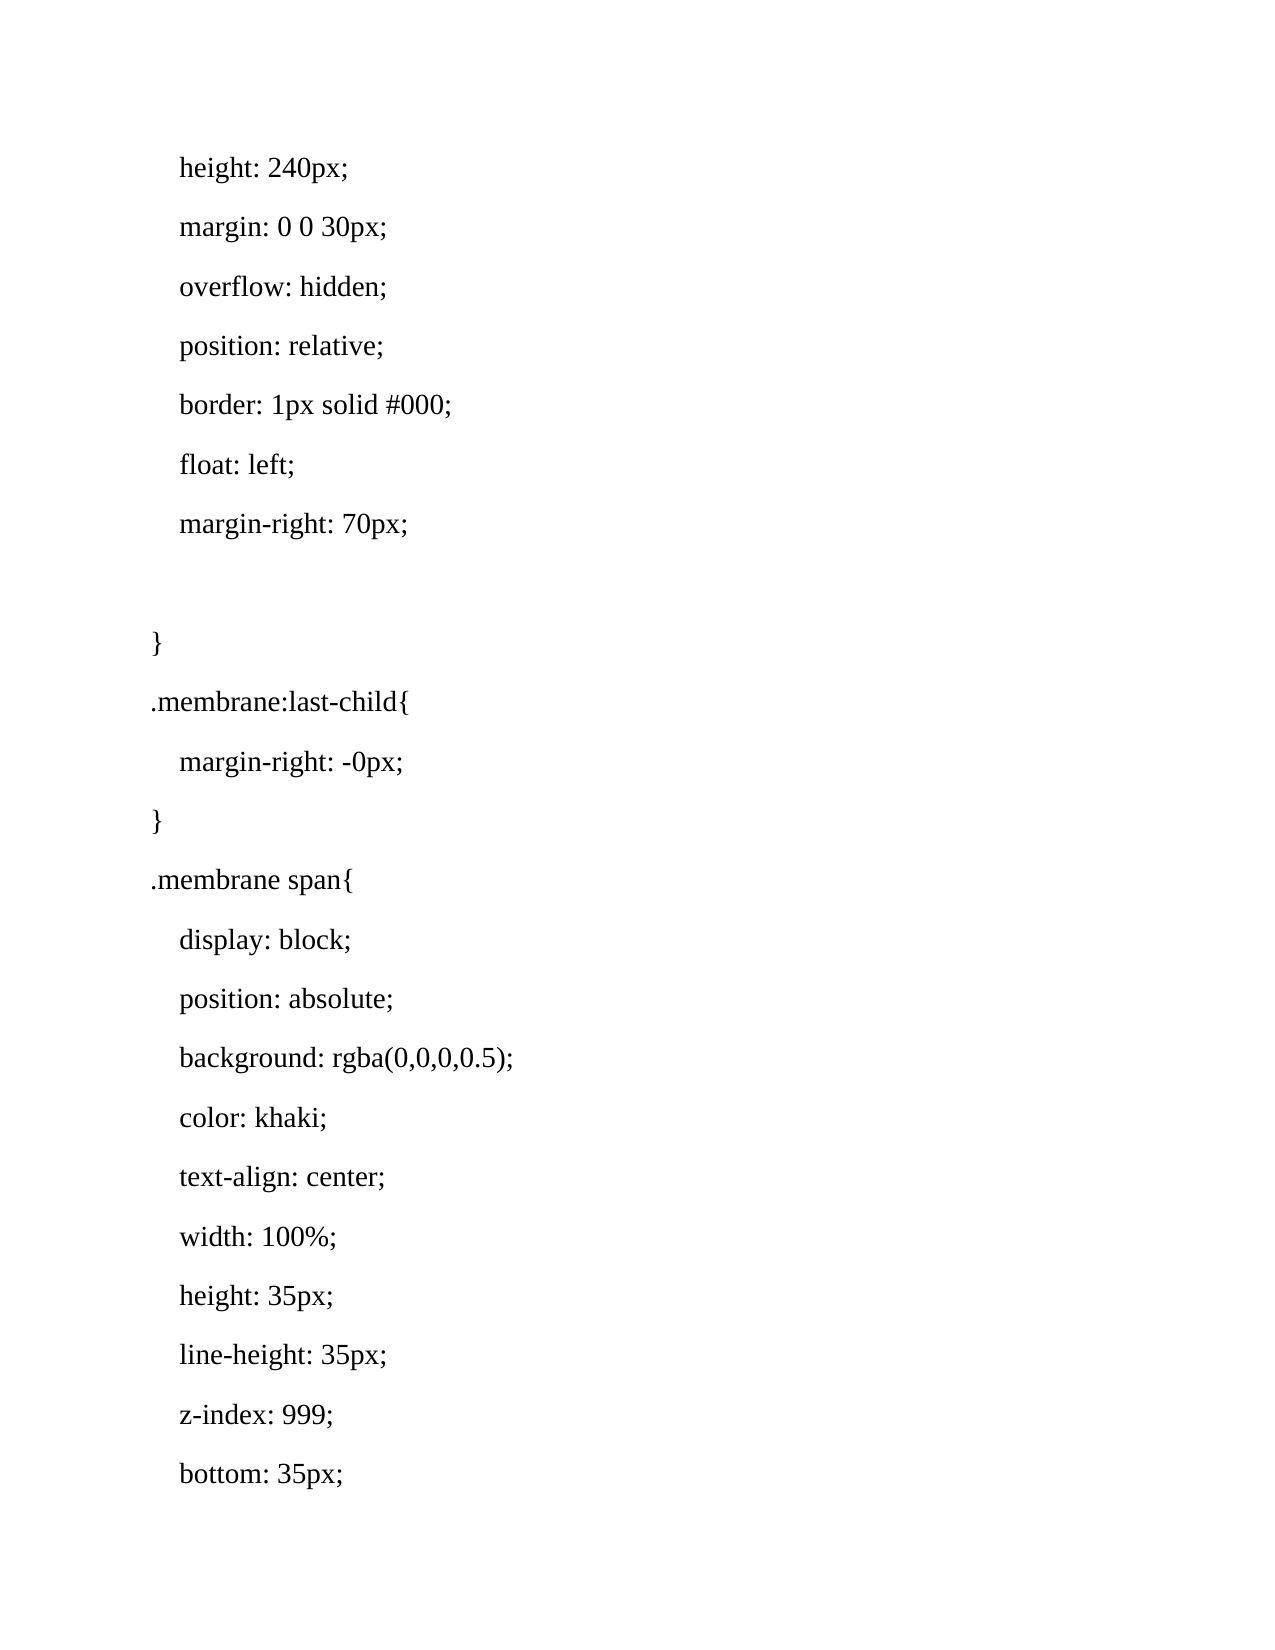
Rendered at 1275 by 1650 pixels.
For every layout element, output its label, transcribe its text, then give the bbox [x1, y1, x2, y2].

text border: 1px solid #000; [150, 387, 1125, 421]
text .membrane span{ [150, 862, 1125, 896]
text .membrane:last-child{ [150, 684, 1125, 718]
text height: 240px; [150, 150, 1125, 183]
text background: rgba(0,0,0,0.5); [150, 1041, 1125, 1074]
text margin: 0 0 30px; [150, 209, 1125, 243]
text float: left; [150, 447, 1125, 480]
text margin-right: 70px; [150, 506, 1125, 540]
text position: relative; [150, 328, 1125, 362]
text bottom: 35px; [150, 1456, 1125, 1490]
text color: khaki; [150, 1100, 1125, 1133]
text z-index: 999; [150, 1397, 1125, 1430]
text } [150, 803, 1125, 837]
text } [150, 625, 1125, 658]
text line-height: 35px; [150, 1337, 1125, 1371]
text width: 100%; [150, 1219, 1125, 1252]
text display: block; [150, 922, 1125, 955]
text position: absolute; [150, 981, 1125, 1015]
text text-align: center; [150, 1159, 1125, 1193]
text height: 35px; [150, 1278, 1125, 1312]
text overflow: hidden; [150, 269, 1125, 302]
text margin-right: -0px; [150, 744, 1125, 777]
